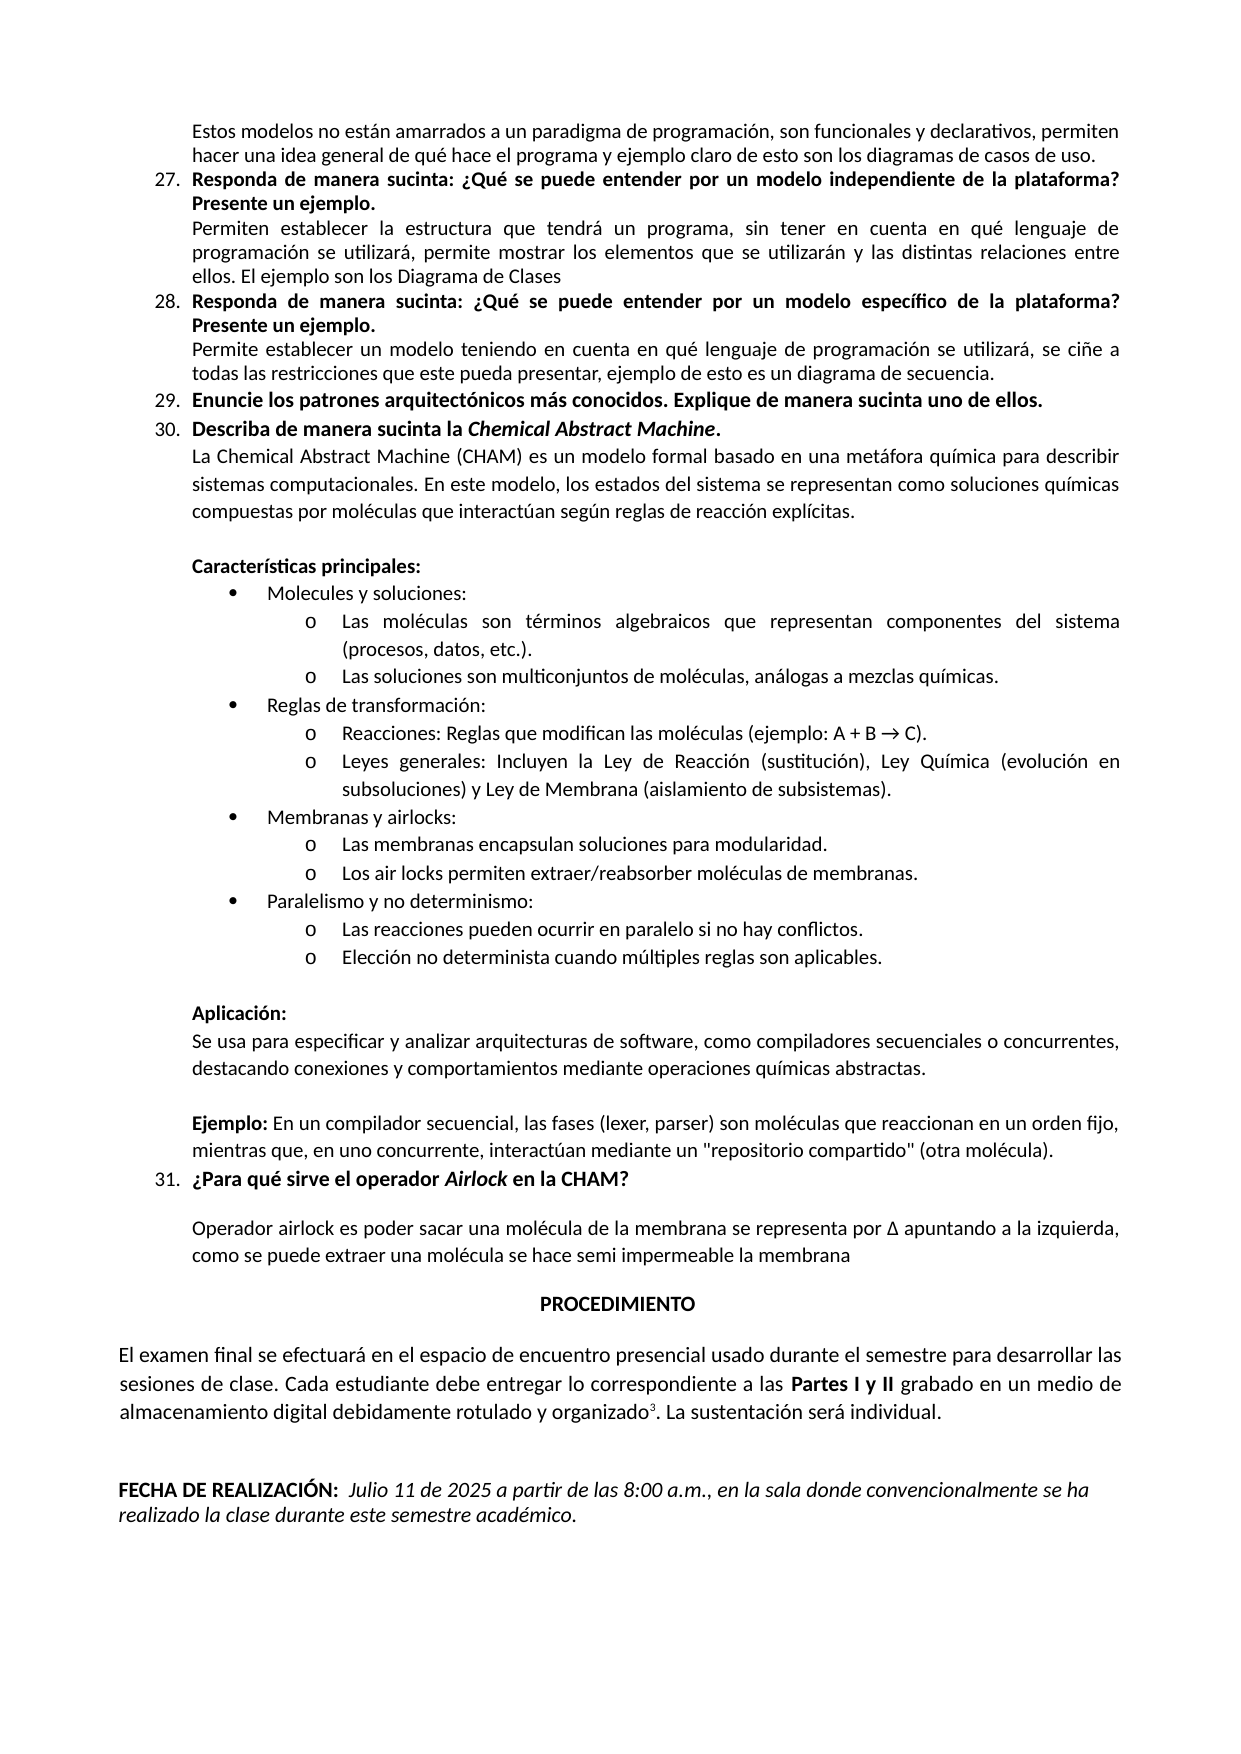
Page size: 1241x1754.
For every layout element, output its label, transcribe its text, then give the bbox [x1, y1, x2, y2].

text Características principales: [192, 553, 1121, 578]
list Leyes generales: Incluyen la Ley de Reacción (sustitución), Ley Química (evolución en subsoluciones) y Ley de Membrana (aislamiento de subsistemas). [304, 748, 1121, 802]
text Ejemplo: En un compilador secuencial, las fases (lexer, parser) son moléculas que reaccionan en un orden fijo, mientras que, en uno concurrente, interactúan mediante un "repositorio compartido" (otra molécula). [192, 1110, 1121, 1163]
text El examen final se efectuará en el espacio de encuentro presencial usado durante el semestre para desarrollar las sesiones de clase. Cada estudiante debe entregar lo correspondiente a las Partes I y II grabado en un medio de almacenamiento digital debidamente rotulado y organizado3. La sustentación será individual. [118, 1341, 1122, 1425]
list Responda de manera sucinta: ¿Qué se puede entender por un modelo específico de la plataforma? Presente un ejemplo. [154, 289, 1121, 337]
list Describa de manera sucinta la Chemical Abstract Machine. [154, 415, 1121, 441]
text La Chemical Abstract Machine (CHAM) es un modelo formal basado en una metáfora química para describir sistemas computacionales. En este modelo, los estados del sistema se representan como soluciones químicas compuestas por moléculas que interactúan según reglas de reacción explícitas. [192, 443, 1121, 524]
list Las membranas encapsulan soluciones para modularidad. [304, 831, 1121, 858]
list Las soluciones son multiconjuntos de moléculas, análogas a mezclas químicas. [304, 664, 1121, 690]
text Permiten establecer la estructura que tendrá un programa, sin tener en cuenta en qué lenguaje de programación se utilizará, permite mostrar los elementos que se utilizarán y las distintas relaciones entre ellos. El ejemplo son los Diagrama de Clases [192, 216, 1121, 289]
text Se usa para especificar y analizar arquitecturas de software, como compiladores secuenciales o concurrentes, destacando conexiones y comportamientos mediante operaciones químicas abstractas. [192, 1028, 1121, 1081]
text FECHA DE REALIZACIÓN: Julio 11 de 2025 a partir de las 8:00 a.m., en la sala donde convencionalmente se ha realizado la clase durante este semestre académico. [118, 1478, 1122, 1528]
text Estos modelos no están amarrados a un paradigma de programación, son funcionales y declarativos, permiten hacer una idea general de qué hace el programa y ejemplo claro de esto son los diagramas de casos de uso. [192, 119, 1121, 167]
text Permite establecer un modelo teniendo en cuenta en qué lenguaje de programación se utilizará, se ciñe a todas las restricciones que este pueda presentar, ejemplo de esto es un diagrama de secuencia. [192, 337, 1121, 386]
list Paralelismo y no determinismo: [229, 888, 1121, 914]
text Aplicación: [192, 1000, 1121, 1026]
list ¿Para qué sirve el operador Airlock en la CHAM? [154, 1165, 1121, 1191]
list Molecules y soluciones: [229, 581, 1121, 606]
list Las moléculas son términos algebraicos que representan componentes del sistema (procesos, datos, etc.). [304, 608, 1121, 662]
list Reacciones: Reglas que modifican las moléculas (ejemplo: A + B → C). [304, 720, 1121, 746]
list Los air locks permiten extraer/reabsorber moléculas de membranas. [304, 860, 1121, 886]
subtitle PROCEDIMIENTO [118, 1291, 1117, 1317]
text Operador airlock es poder sacar una molécula de la membrana se representa por ∆ apuntando a la izquierda, como se puede extraer una molécula se hace semi impermeable la membrana [192, 1215, 1121, 1267]
list Enuncie los patrones arquitectónicos más conocidos. Explique de manera sucinta uno de ellos. [154, 386, 1121, 413]
list Las reacciones pueden ocurrir en paralelo si no hay conflictos. [304, 916, 1121, 942]
list Reglas de transformación: [229, 692, 1121, 718]
list Responda de manera sucinta: ¿Qué se puede entender por un modelo independiente de la plataforma? Presente un ejemplo. [154, 168, 1121, 216]
list Elección no determinista cuando múltiples reglas son aplicables. [304, 944, 1121, 971]
list Membranas y airlocks: [229, 804, 1121, 829]
